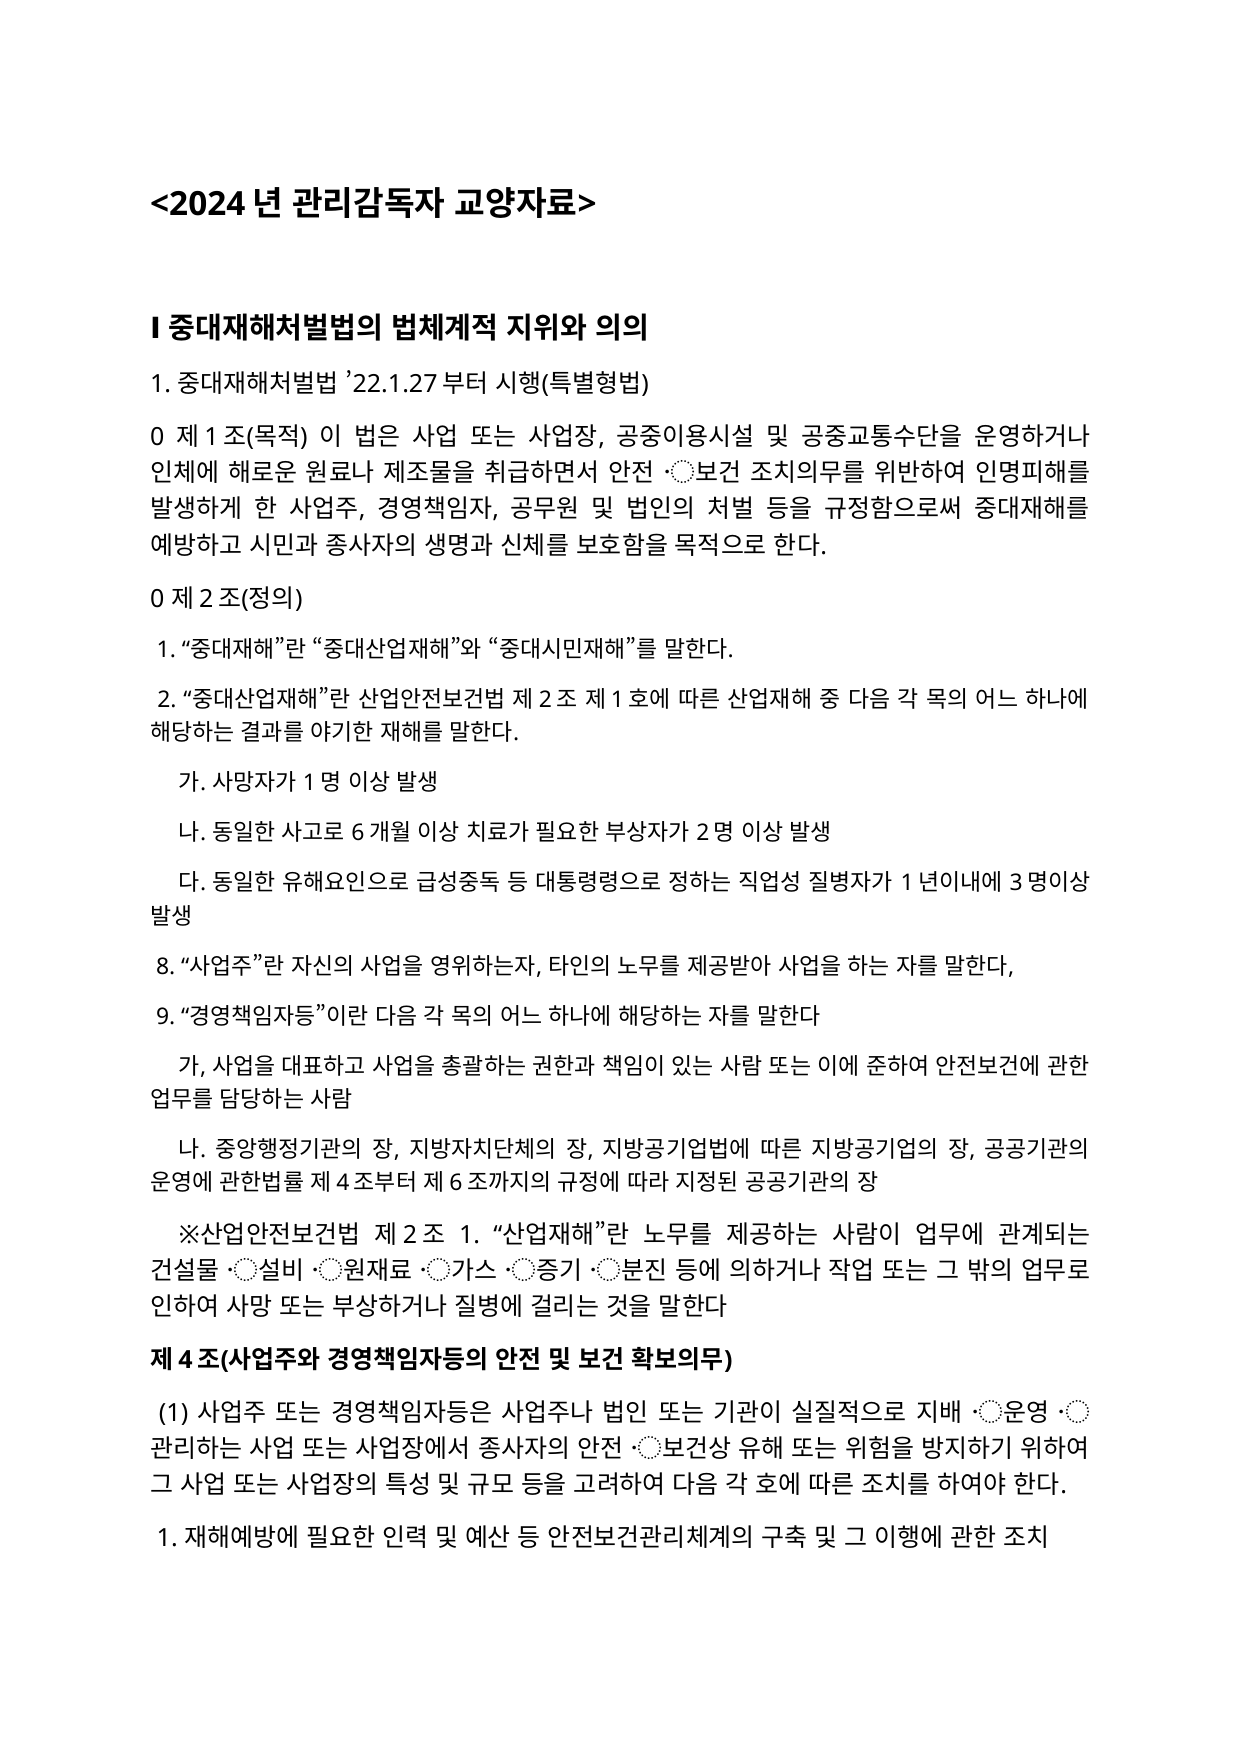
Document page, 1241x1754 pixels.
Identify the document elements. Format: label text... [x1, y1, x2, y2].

text (1) 사업주 또는 경영책임자등은 사업주나 법인 또는 기관이 실질적으로 지배 〮운영 〮관리하는 사업 또는 사업장에서 종사자의 안전 〮보건상 유해 또는 위험을 방지하기 위하여 그 사업 또는 사업장의 특성 및 규모 등을 고려하여 다음 각 호에 따른 조치를 하여야 한다. [150, 1392, 1090, 1501]
text 다. 동일한 유해요인으로 급성중독 등 대통령령으로 정하는 직업성 질병자가 1년이내에 3명이상 발생 [150, 864, 1090, 931]
text 제4조(사업주와 경영책임자등의 안전 및 보건 확보의무) [150, 1339, 1090, 1376]
text 1. 중대재해처벌법 ’22.1.27부터 시행(특별형법) [150, 363, 1090, 400]
text 1. 재해예방에 필요한 인력 및 예산 등 안전보건관리체계의 구축 및 그 이행에 관한 조치 [150, 1518, 1090, 1554]
text 가. 사망자가 1명 이상 발생 [150, 764, 1090, 798]
text ※산업안전보건법 제2조 1. “산업재해”란 노무를 제공하는 사람이 업무에 관계되는 건설물 〮설비 〮원재료 〮가스 〮증기 〮분진 등에 의하거나 작업 또는 그 밖의 업무로 인하여 사망 또는 부상하거나 질병에 걸리는 것을 말한다 [150, 1214, 1090, 1323]
text 가, 사업을 대표하고 사업을 총괄하는 권한과 책임이 있는 사람 또는 이에 준하여 안전보건에 관한 업무를 담당하는 사람 [150, 1047, 1090, 1114]
text Ⅰ 중대재해처벌법의 법체계적 지위와 의의 [150, 304, 1090, 347]
text 나. 동일한 사고로 6개월 이상 치료가 필요한 부상자가 2명 이상 발생 [150, 814, 1090, 848]
text 0 제2조(정의) [150, 578, 1090, 614]
text 나. 중앙행정기관의 장, 지방자치단체의 장, 지방공기업법에 따른 지방공기업의 장, 공공기관의 운영에 관한법률 제4조부터 제6조까지의 규정에 따라 지정된 공공기관의 장 [150, 1131, 1090, 1197]
text 9. “경영책임자등”이란 다음 각 목의 어느 하나에 해당하는 자를 말한다 [150, 997, 1090, 1031]
text 0 제1조(목적) 이 법은 사업 또는 사업장, 공중이용시설 및 공중교통수단을 운영하거나 인체에 해로운 원료나 제조물을 취급하면서 안전 〮보건 조치의무를 위반하여 인명피해를 발생하게 한 사업주, 경영책임자, 공무원 및 법인의 처벌 등을 규정함으로써 중대재해를 예방하고 시민과 종사자의 생명과 신체를 보호함을 목적으로 한다. [150, 416, 1090, 561]
text 8. “사업주”란 자신의 사업을 영위하는자, 타인의 노무를 제공받아 사업을 하는 자를 말한다, [150, 947, 1090, 981]
text 2. “중대산업재해”란 산업안전보건법 제2조 제1호에 따른 산업재해 중 다음 각 목의 어느 하나에 해당하는 결과를 야기한 재해를 말한다. [150, 681, 1090, 748]
text 1. “중대재해”란 “중대산업재해”와 “중대시민재해”를 말한다. [150, 631, 1090, 664]
text <2024년 관리감독자 교양자료> [150, 177, 1090, 226]
